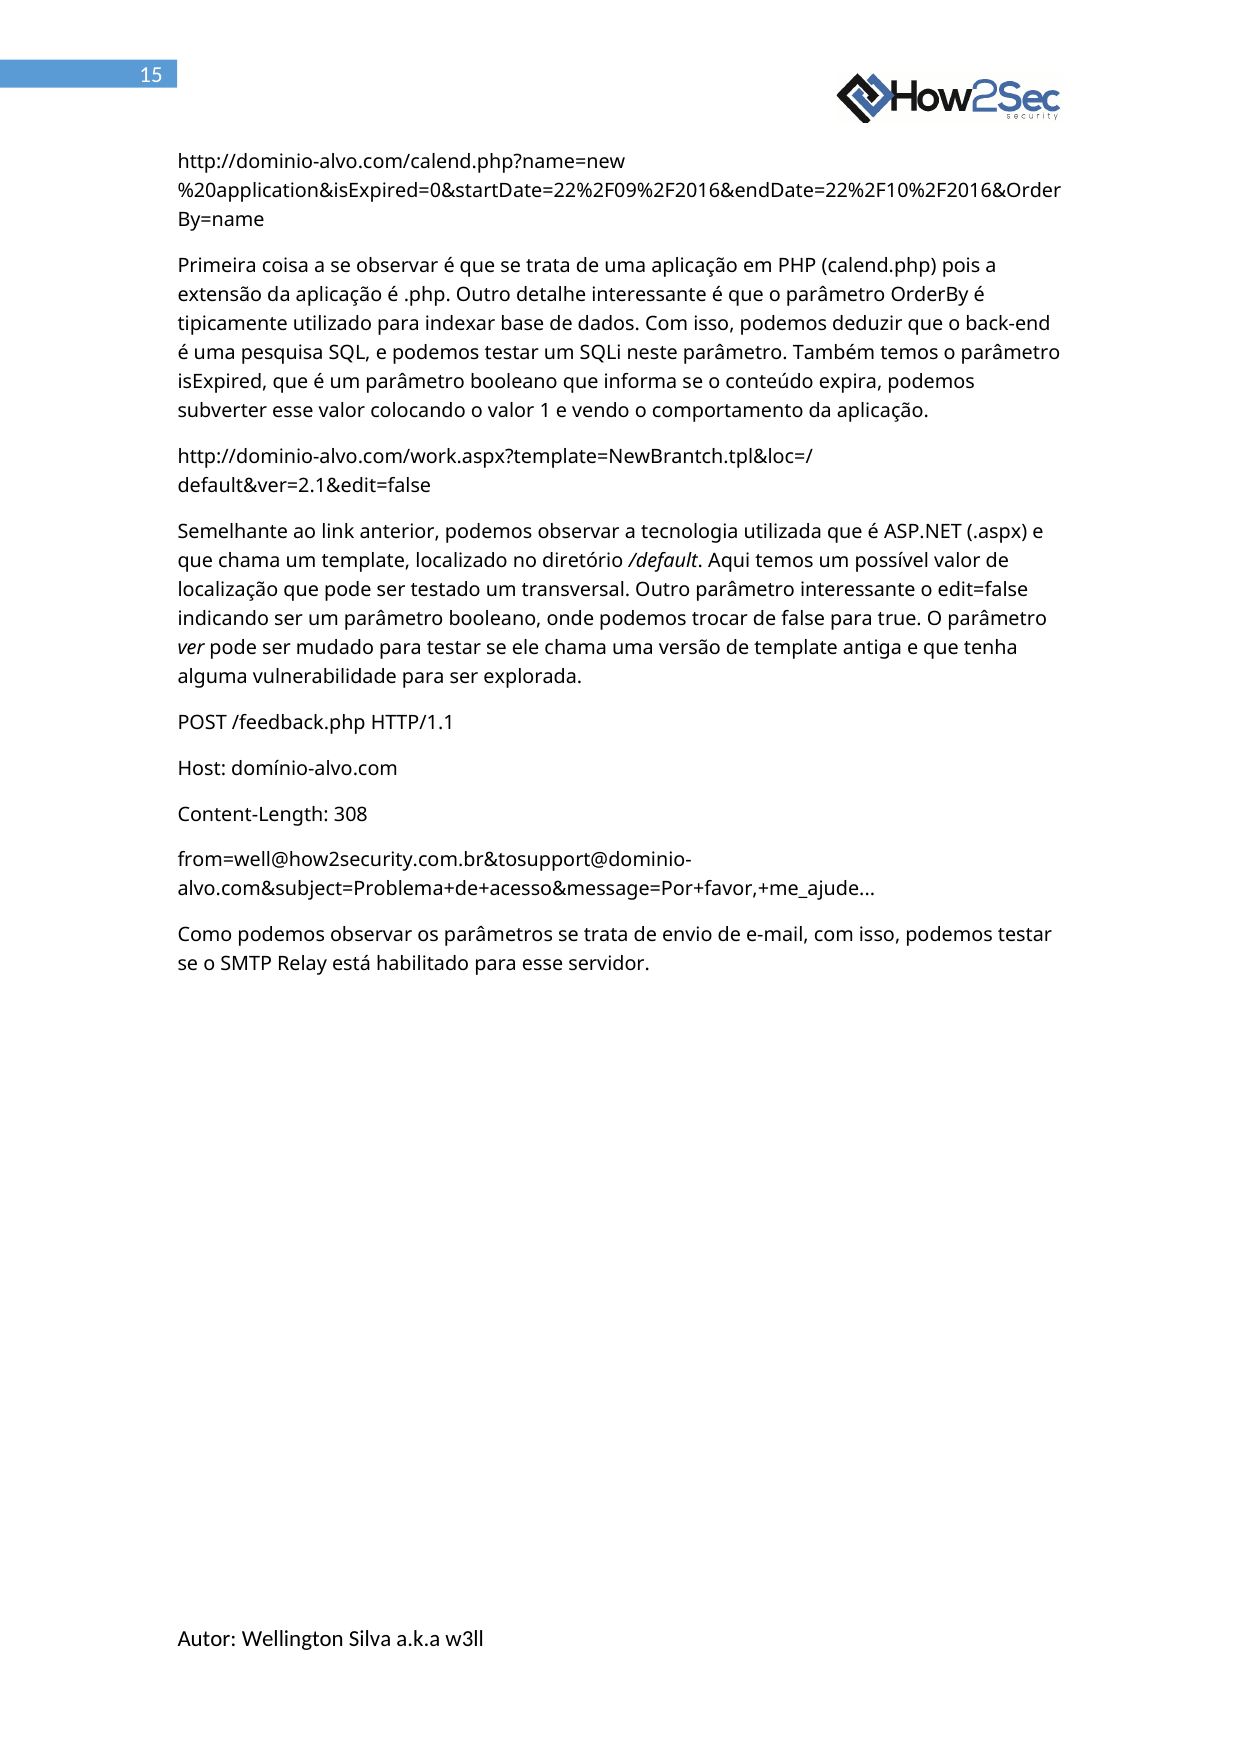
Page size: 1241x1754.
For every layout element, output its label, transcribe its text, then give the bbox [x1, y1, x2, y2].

text Como podemos observar os parâmetros se trata de envio de e-mail, com isso, podemos testar se o SMTP Relay está habilitado para esse servidor. [177, 920, 1063, 976]
text http://dominio-alvo.com/calend.php?name=new%20application&isExpired=0&startDate=22%2F09%2F2016&endDate=22%2F10%2F2016&OrderBy=name [177, 148, 1063, 233]
text Primeira coisa a se observar é que se trata de uma aplicação em PHP (calend.php) pois a extensão da aplicação é .php. Outro detalhe interessante é que o parâmetro OrderBy é tipicamente utilizado para indexar base de dados. Com isso, podemos deduzir que o back-end é uma pesquisa SQL, e podemos testar um SQLi neste parâmetro. Também temos o parâmetro isExpired, que é um parâmetro booleano que informa se o conteúdo expira, podemos subverter esse valor colocando o valor 1 e vendo o comportamento da aplicação. [177, 251, 1063, 424]
text Host: domínio-alvo.com [177, 754, 1063, 781]
text Content-Length: 308 [177, 800, 1063, 827]
text from=well@how2security.com.br&tosupport@dominio-alvo.com&subject=Problema+de+acesso&message=Por+favor,+me_ajude... [177, 846, 1063, 902]
text http://dominio-alvo.com/work.aspx?template=NewBrantch.tpl&loc=/default&ver=2.1&edit=false [177, 442, 1063, 498]
picture [836, 73, 1064, 123]
text Semelhante ao link anterior, podemos observar a tecnologia utilizada que é ASP.NET (.aspx) e que chama um template, localizado no diretório /default. Aqui temos um possível valor de localização que pode ser testado um transversal. Outro parâmetro interessante o edit=false indicando ser um parâmetro booleano, onde podemos trocar de false para true. O parâmetro ver pode ser mudado para testar se ele chama uma versão de template antiga e que tenha alguma vulnerabilidade para ser explorada. [177, 517, 1063, 689]
text POST /feedback.php HTTP/1.1 [177, 708, 1063, 735]
